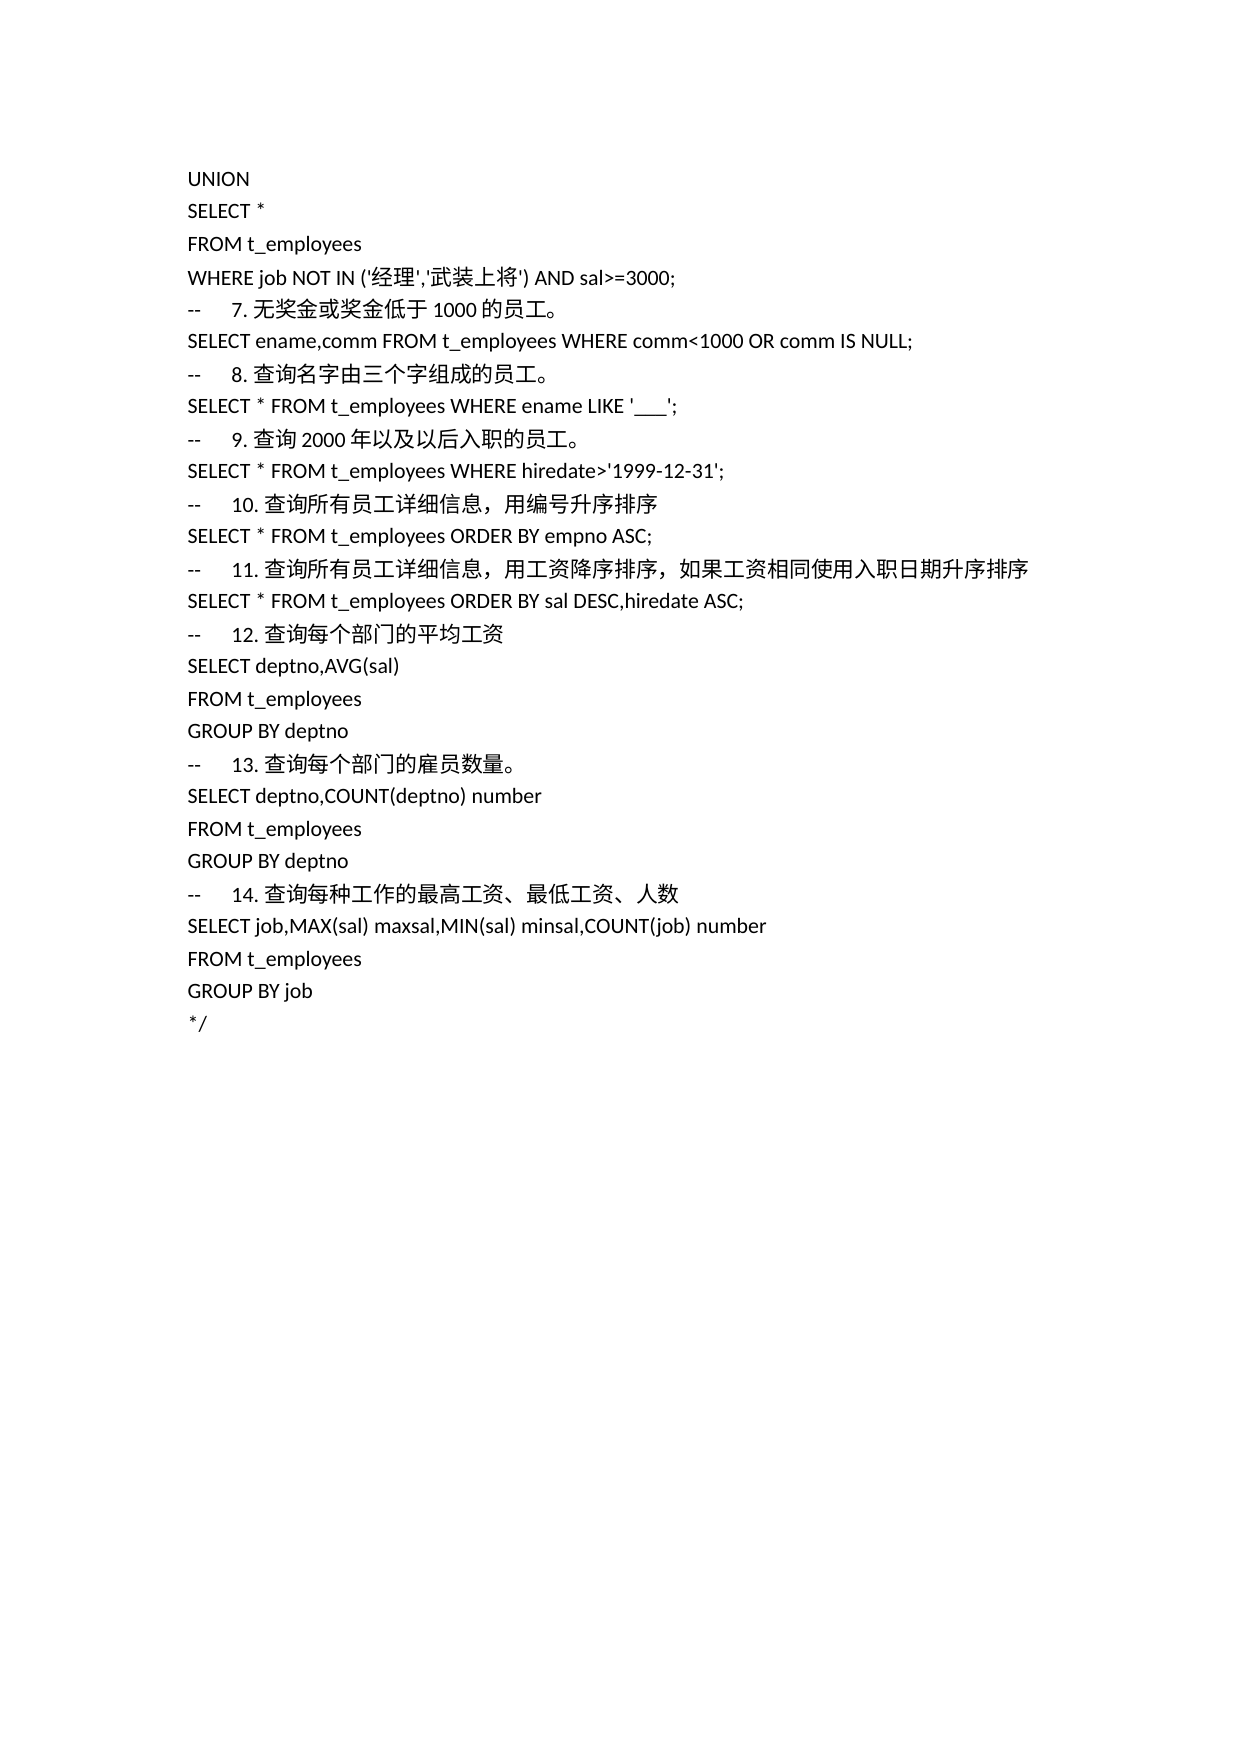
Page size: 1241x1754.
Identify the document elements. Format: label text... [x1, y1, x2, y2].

text GROUP BY deptno [187, 714, 1053, 747]
text -- 11. 查询所有员工详细信息，用工资降序排序，如果工资相同使用入职日期升序排序 [187, 552, 1053, 584]
text SELECT * FROM t_employees WHERE hiredate>'1999-12-31'; [187, 454, 1053, 487]
text GROUP BY deptno [187, 844, 1053, 877]
text */ [187, 1007, 1053, 1039]
text FROM t_employees [187, 942, 1053, 974]
text FROM t_employees [187, 227, 1053, 259]
text FROM t_employees [187, 812, 1053, 844]
text -- 9. 查询2000年以及以后入职的员工。 [187, 422, 1053, 454]
text -- 8. 查询名字由三个字组成的员工。 [187, 357, 1053, 389]
text WHERE job NOT IN ('经理','武装上将') AND sal>=3000; [187, 259, 1053, 292]
text SELECT * FROM t_employees ORDER BY sal DESC,hiredate ASC; [187, 584, 1053, 617]
text -- 12. 查询每个部门的平均工资 [187, 617, 1053, 649]
text SELECT * FROM t_employees ORDER BY empno ASC; [187, 519, 1053, 552]
text FROM t_employees [187, 682, 1053, 714]
text -- 14. 查询每种工作的最高工资、最低工资、人数 [187, 877, 1053, 909]
text -- 13. 查询每个部门的雇员数量。 [187, 747, 1053, 779]
text GROUP BY job [187, 974, 1053, 1007]
text SELECT deptno,COUNT(deptno) number [187, 779, 1053, 812]
text -- 7. 无奖金或奖金低于1000的员工。 [187, 292, 1053, 324]
text -- 10. 查询所有员工详细信息，用编号升序排序 [187, 487, 1053, 519]
text SELECT deptno,AVG(sal) [187, 649, 1053, 682]
text UNION [187, 162, 1053, 194]
text SELECT ename,comm FROM t_employees WHERE comm<1000 OR comm IS NULL; [187, 324, 1053, 357]
text SELECT job,MAX(sal) maxsal,MIN(sal) minsal,COUNT(job) number [187, 909, 1053, 942]
text SELECT * [187, 194, 1053, 227]
text SELECT * FROM t_employees WHERE ename LIKE '___'; [187, 389, 1053, 422]
